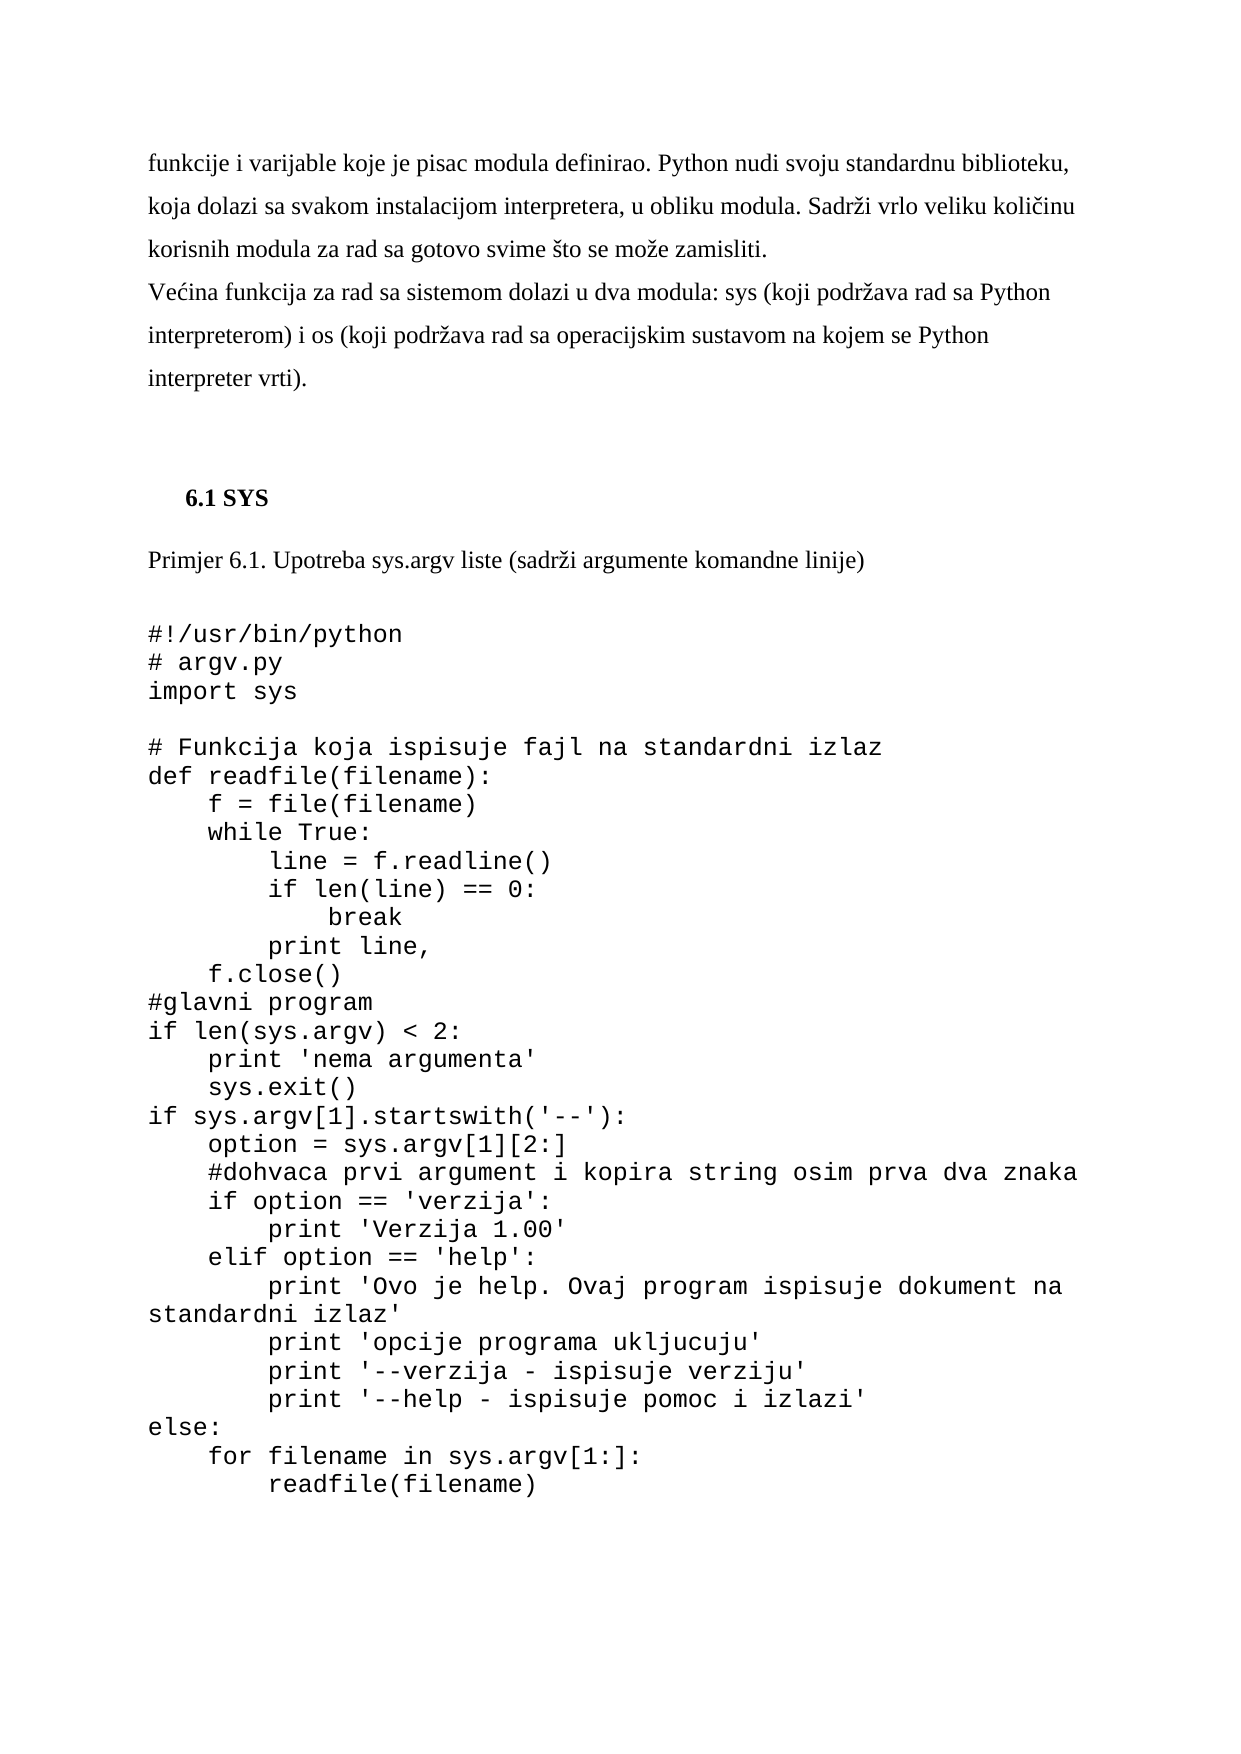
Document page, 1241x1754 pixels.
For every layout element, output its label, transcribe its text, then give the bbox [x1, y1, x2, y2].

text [148, 148, 1092, 435]
text for filename in sys.argv[1:]: [148, 1443, 1092, 1472]
text if len(sys.argv) < 2: [148, 1018, 1092, 1047]
text #glavni program [148, 990, 1092, 1018]
text f = file(filename) [148, 792, 1092, 820]
text if len(line) == 0: [148, 877, 1092, 905]
text #dohvaca prvi argument i kopira string osim prva dva znaka [148, 1160, 1092, 1188]
text print 'Ovo je help. Ovaj program ispisuje dokument na standardni izlaz' [148, 1273, 1092, 1330]
text break [148, 905, 1092, 933]
text readfile(filename) [148, 1472, 1092, 1500]
text line = f.readline() [148, 848, 1092, 877]
text print 'Verzija 1.00' [148, 1217, 1092, 1245]
text sys.exit() [148, 1075, 1092, 1103]
text print '--verzija - ispisuje verziju' [148, 1358, 1092, 1387]
text f.close() [148, 962, 1092, 990]
text #!/usr/bin/python [148, 622, 1092, 650]
subtitle SYS [185, 483, 1092, 512]
text if option == 'verzija': [148, 1188, 1092, 1217]
text Primjer 6.1. Upotreba sys.argv liste (sadrži argumente komandne linije) [148, 545, 1092, 574]
text # Funkcija koja ispisuje fajl na standardni izlaz [148, 707, 1092, 763]
text print 'nema argumenta' [148, 1047, 1092, 1075]
text elif option == 'help': [148, 1245, 1092, 1273]
text # argv.py [148, 650, 1092, 678]
text def readfile(filename): [148, 763, 1092, 792]
text print '--help - ispisuje pomoc i izlazi' [148, 1387, 1092, 1415]
text print 'opcije programa ukljucuju' [148, 1330, 1092, 1358]
text import sys [148, 678, 1092, 707]
text print line, [148, 933, 1092, 962]
text if sys.argv[1].startswith('--'): [148, 1103, 1092, 1132]
text else: [148, 1415, 1092, 1443]
text option = sys.argv[1][2:] [148, 1132, 1092, 1160]
text while True: [148, 820, 1092, 848]
